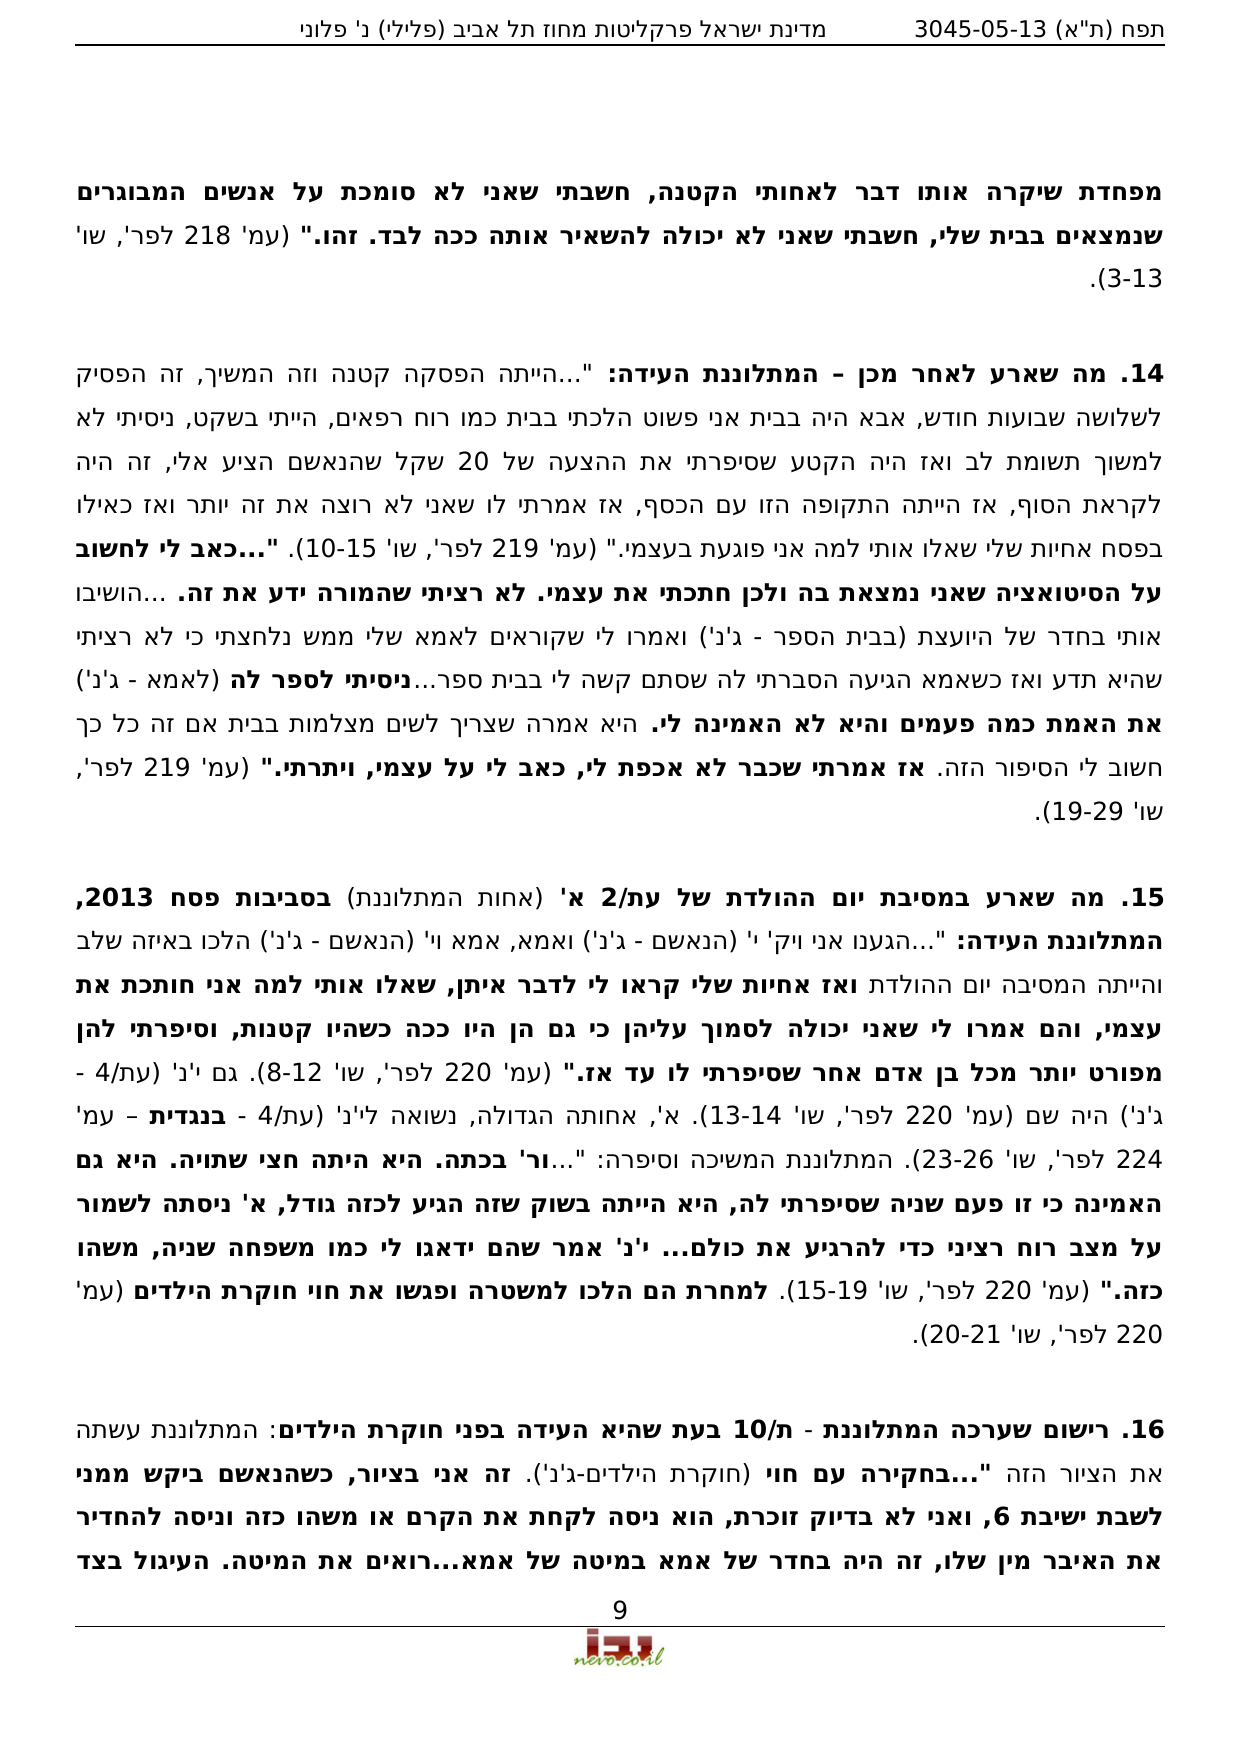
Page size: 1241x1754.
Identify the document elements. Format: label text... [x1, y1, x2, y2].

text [75, 1415, 1165, 1575]
text 15. מה שארע במסיבת יום ההולדת של עת/2 א' (אחות המתלוננת) בסביבות פסח 2013, המתלוננת העידה: "...הגענו אני ויק' י' (הנאשם - ג'נ') ואמא, אמא וי' (הנאשם - ג'נ') הלכו באיזה שלב והייתה המסיבה יום ההולדת ואז אחיות שלי קראו לי לדבר איתן, שאלו אותי למה אני חותכת את עצמי, והם אמרו לי שאני יכולה לסמוך עליהן כי גם הן היו ככה כשהיו קטנות, וסיפרתי להן מפורט יותר מכל בן אדם אחר שסיפרתי לו עד אז." (עמ' 220 לפר', שו' 8-12). גם י'נ' (עת/4 - ג'נ') היה שם (עמ' 220 לפר', שו' 13-14). א', אחותה הגדולה, נשואה לי'נ' (עת/4 - בנגדית – עמ' 224 לפר', שו' 23-26). המתלוננת המשיכה וסיפרה: "...ור' בכתה. היא היתה חצי שתויה. היא גם האמינה כי זו פעם שניה שסיפרתי לה, היא הייתה בשוק שזה הגיע לכזה גודל, א' ניסתה לשמור על מצב רוח רציני כדי להרגיע את כולם... י'נ' אמר שהם ידאגו לי כמו משפחה שניה, משהו כזה." (עמ' 220 לפר', שו' 15-19). למחרת הם הלכו למשטרה ופגשו את חוי חוקרת הילדים (עמ' 220 לפר', שו' 20-21). [75, 883, 1165, 1349]
picture [574, 1628, 666, 1667]
text 14. מה שארע לאחר מכן – המתלוננת העידה: "...הייתה הפסקה קטנה וזה המשיך, זה הפסיק לשלושה שבועות חודש, אבא היה בבית אני פשוט הלכתי בבית כמו רוח רפאים, הייתי בשקט, ניסיתי לא למשוך תשומת לב ואז היה הקטע שסיפרתי את ההצעה של 20 שקל שהנאשם הציע אלי, זה היה לקראת הסוף, אז הייתה התקופה הזו עם הכסף, אז אמרתי לו שאני לא רוצה את זה יותר ואז כאילו בפסח אחיות שלי שאלו אותי למה אני פוגעת בעצמי." (עמ' 219 לפר', שו' 10-15). "...כאב לי לחשוב על הסיטואציה שאני נמצאת בה ולכן חתכתי את עצמי. לא רציתי שהמורה ידע את זה. ...הושיבו אותי בחדר של היועצת (בבית הספר - ג'נ') ואמרו לי שקוראים לאמא שלי ממש נלחצתי כי לא רציתי שהיא תדע ואז כשאמא הגיעה הסברתי לה שסתם קשה לי בבית ספר...ניסיתי לספר לה (לאמא - ג'נ') את האמת כמה פעמים והיא לא האמינה לי. היא אמרה שצריך לשים מצלמות בבית אם זה כל כך חשוב לי הסיפור הזה. אז אמרתי שכבר לא אכפת לי, כאב לי על עצמי, ויתרתי." (עמ' 219 לפר', שו' 19-29). [75, 359, 1165, 826]
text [75, 177, 1165, 294]
